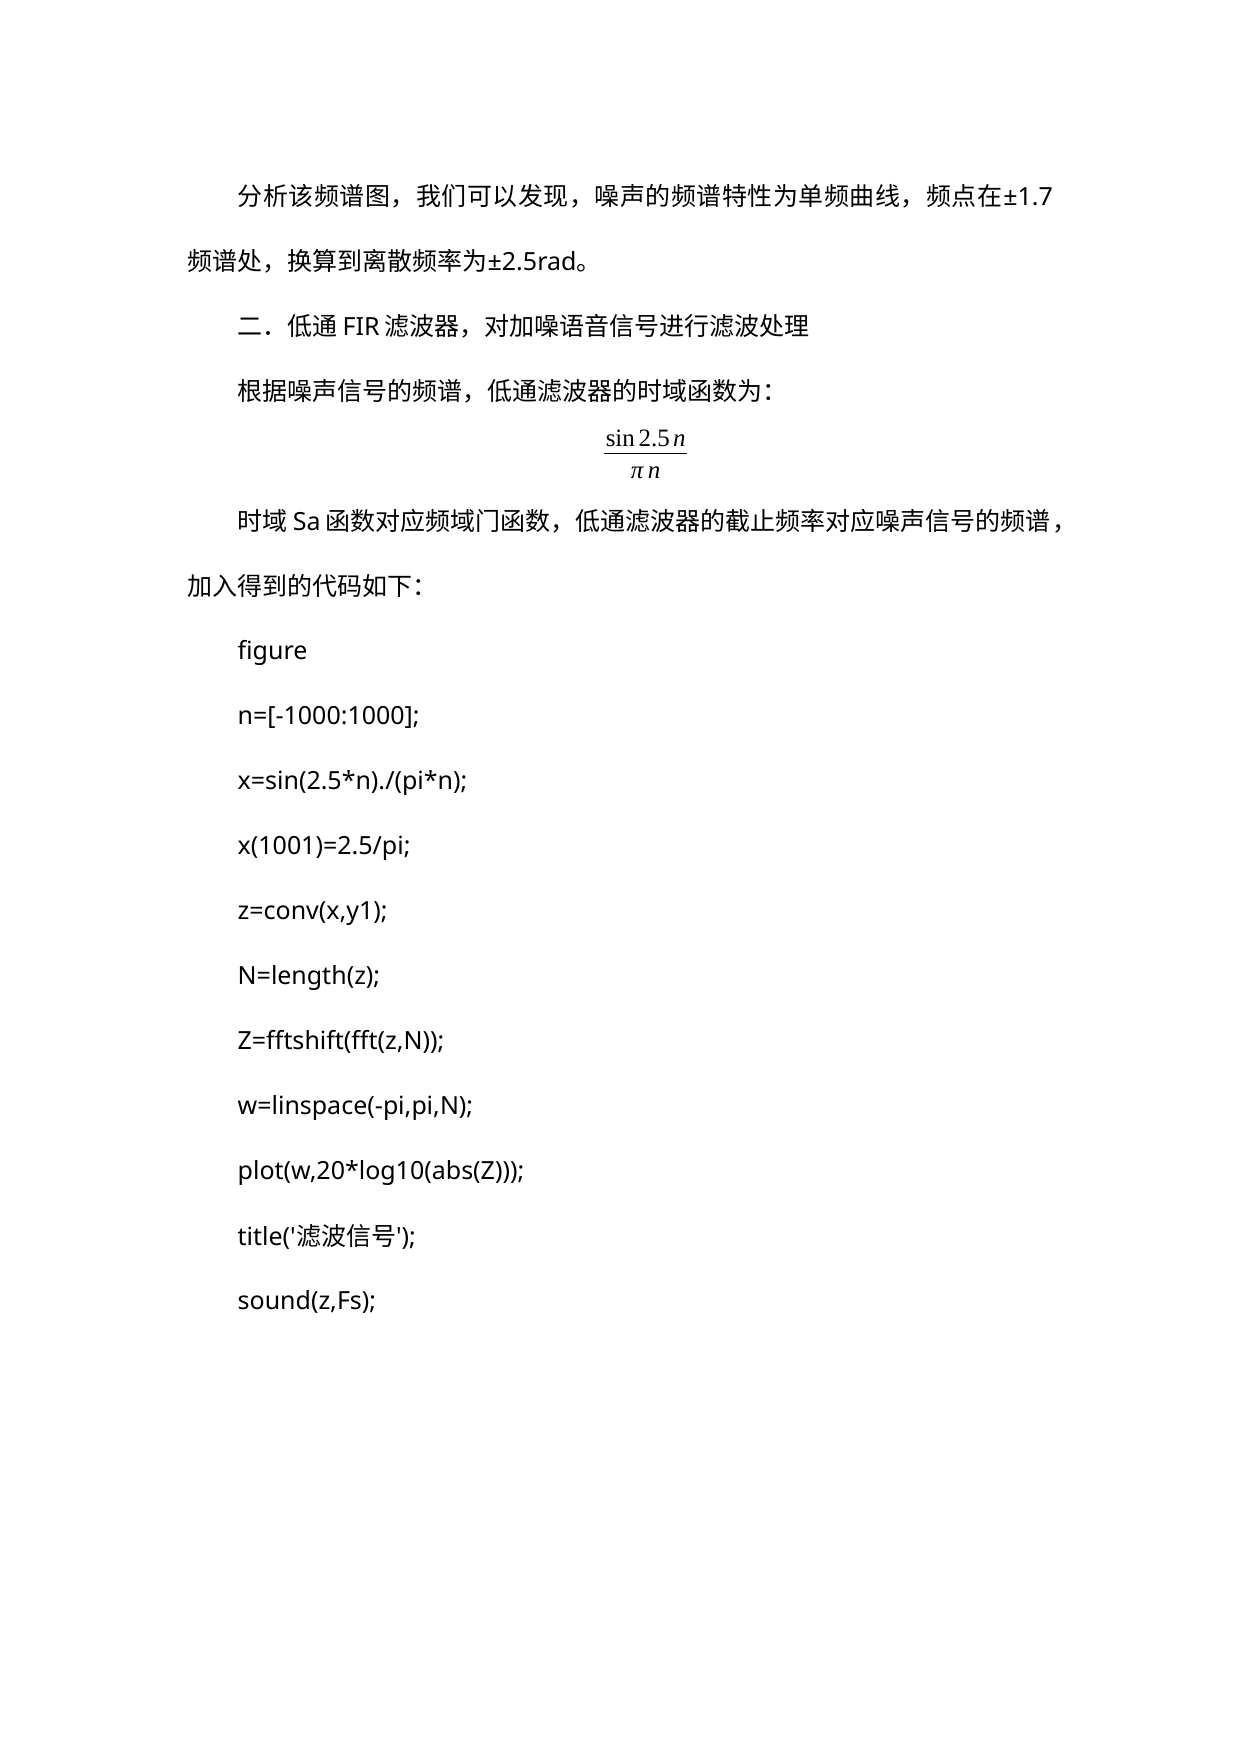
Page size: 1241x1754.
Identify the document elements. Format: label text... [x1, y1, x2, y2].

list title('滤波信号'); [187, 1202, 1053, 1267]
list figure [187, 617, 1053, 682]
list n=[-1000:1000]; [187, 682, 1053, 747]
list 根据噪声信号的频谱，低通滤波器的时域函数为： [187, 357, 1053, 422]
list z=conv(x,y1); [187, 877, 1053, 942]
list Z=fftshift(fft(z,N)); [187, 1007, 1053, 1072]
list 低通FIR滤波器，对加噪语音信号进行滤波处理 [187, 292, 1053, 357]
list x=sin(2.5*n)./(pi*n); [187, 747, 1053, 812]
list w=linspace(-pi,pi,N); [187, 1072, 1053, 1137]
text 分析该频谱图，我们可以发现，噪声的频谱特性为单频曲线，频点在±1.7频谱处，换算到离散频率为±2.5rad。 [187, 162, 1053, 292]
list x(1001)=2.5/pi; [187, 812, 1053, 877]
list plot(w,20*log10(abs(Z))); [187, 1137, 1053, 1202]
list 时域Sa函数对应频域门函数，低通滤波器的截止频率对应噪声信号的频谱，加入得到的代码如下： [187, 487, 1053, 617]
list N=length(z); [187, 942, 1053, 1007]
list sound(z,Fs); [187, 1267, 1053, 1332]
